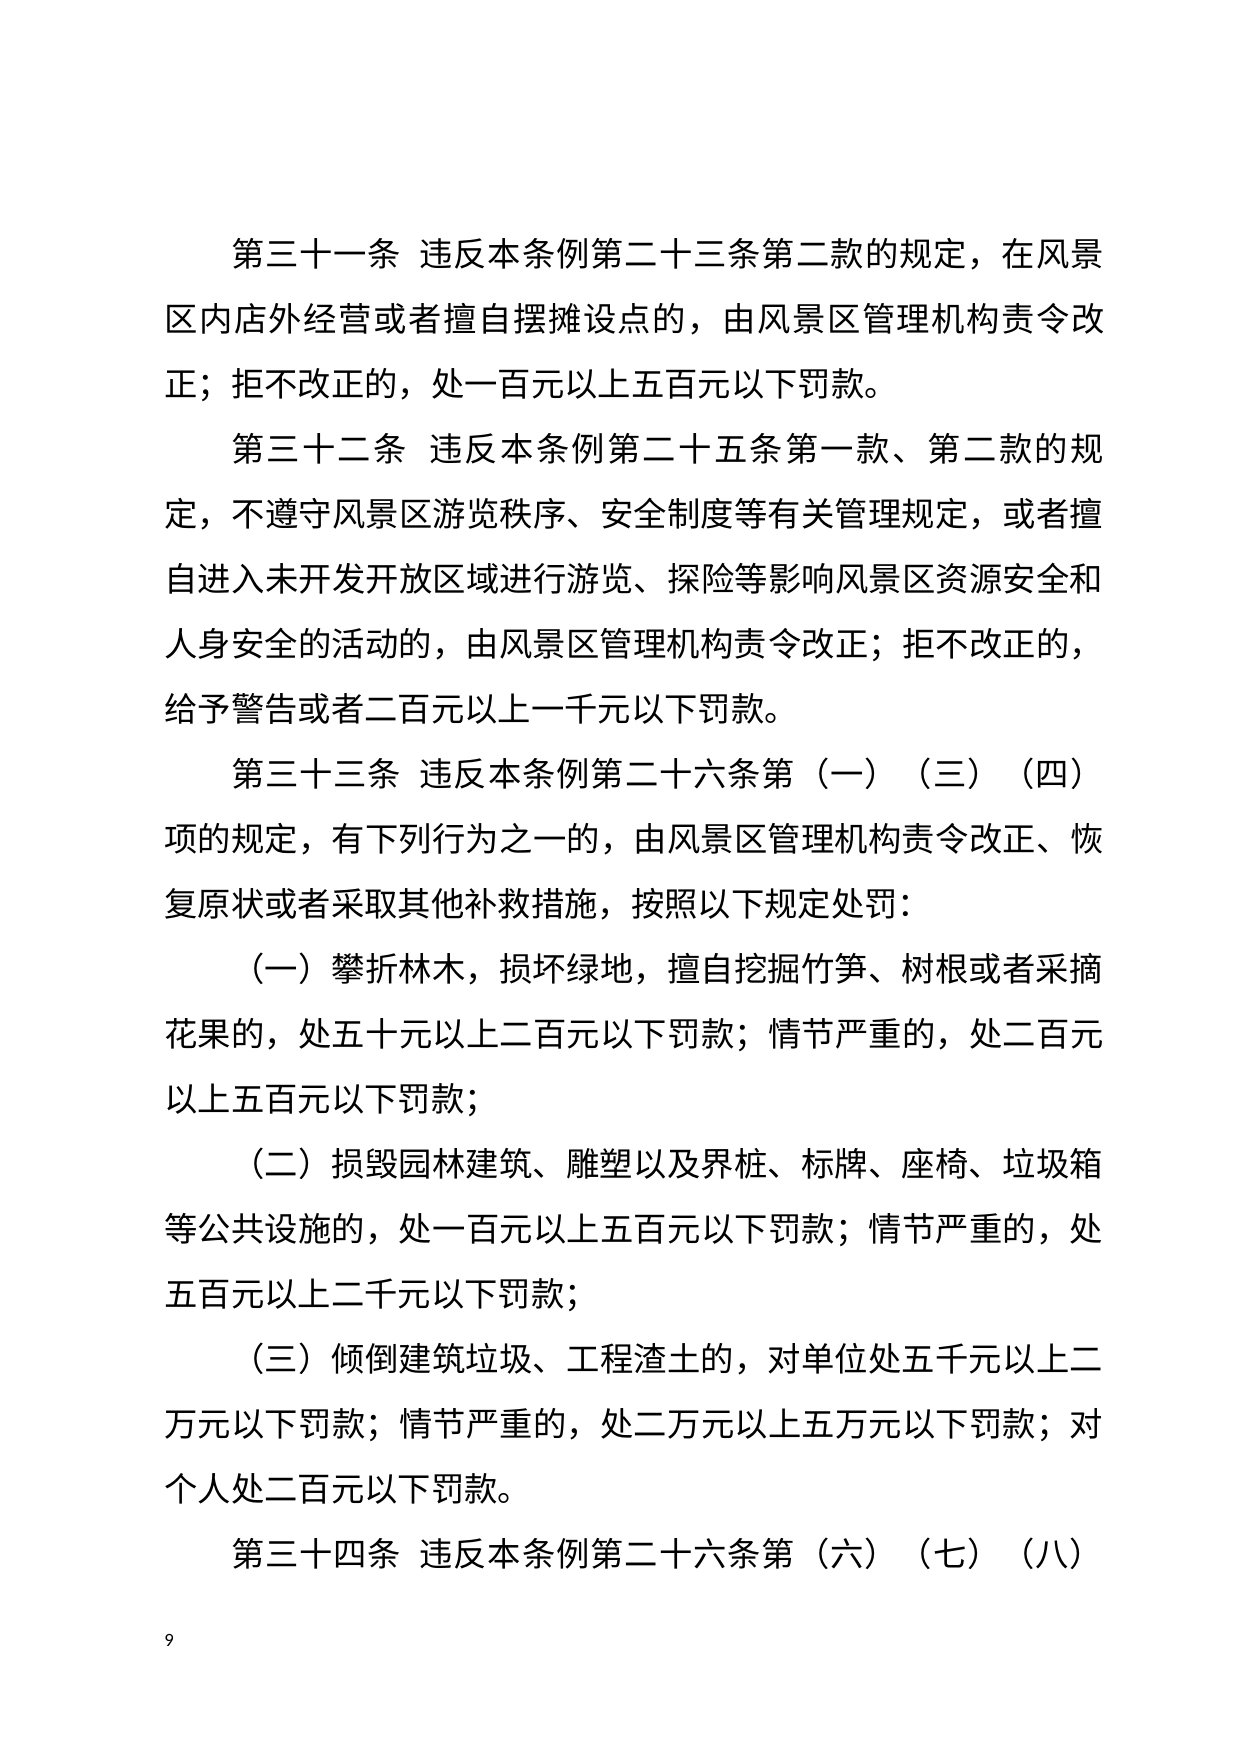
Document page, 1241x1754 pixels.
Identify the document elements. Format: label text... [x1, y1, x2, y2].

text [164, 1519, 1105, 1584]
text 第三十一条 违反本条例第二十三条第二款的规定，在风景区内店外经营或者擅自摆摊设点的，由风景区管理机构责令改正；拒不改正的，处一百元以上五百元以下罚款。 [164, 219, 1105, 414]
text （一）攀折林木，损坏绿地，擅自挖掘竹笋、树根或者采摘花果的，处五十元以上二百元以下罚款；情节严重的，处二百元以上五百元以下罚款； [164, 934, 1105, 1129]
text 第三十三条 违反本条例第二十六条第（一）（三）（四）项的规定，有下列行为之一的，由风景区管理机构责令改正、恢复原状或者采取其他补救措施，按照以下规定处罚： [164, 739, 1105, 934]
text 第三十二条 违反本条例第二十五条第一款、第二款的规定，不遵守风景区游览秩序、安全制度等有关管理规定，或者擅自进入未开发开放区域进行游览、探险等影响风景区资源安全和人身安全的活动的，由风景区管理机构责令改正；拒不改正的，给予警告或者二百元以上一千元以下罚款。 [164, 414, 1105, 739]
text （三）倾倒建筑垃圾、工程渣土的，对单位处五千元以上二万元以下罚款；情节严重的，处二万元以上五万元以下罚款；对个人处二百元以下罚款。 [164, 1324, 1105, 1519]
text （二）损毁园林建筑、雕塑以及界桩、标牌、座椅、垃圾箱等公共设施的，处一百元以上五百元以下罚款；情节严重的，处五百元以上二千元以下罚款； [164, 1129, 1105, 1324]
